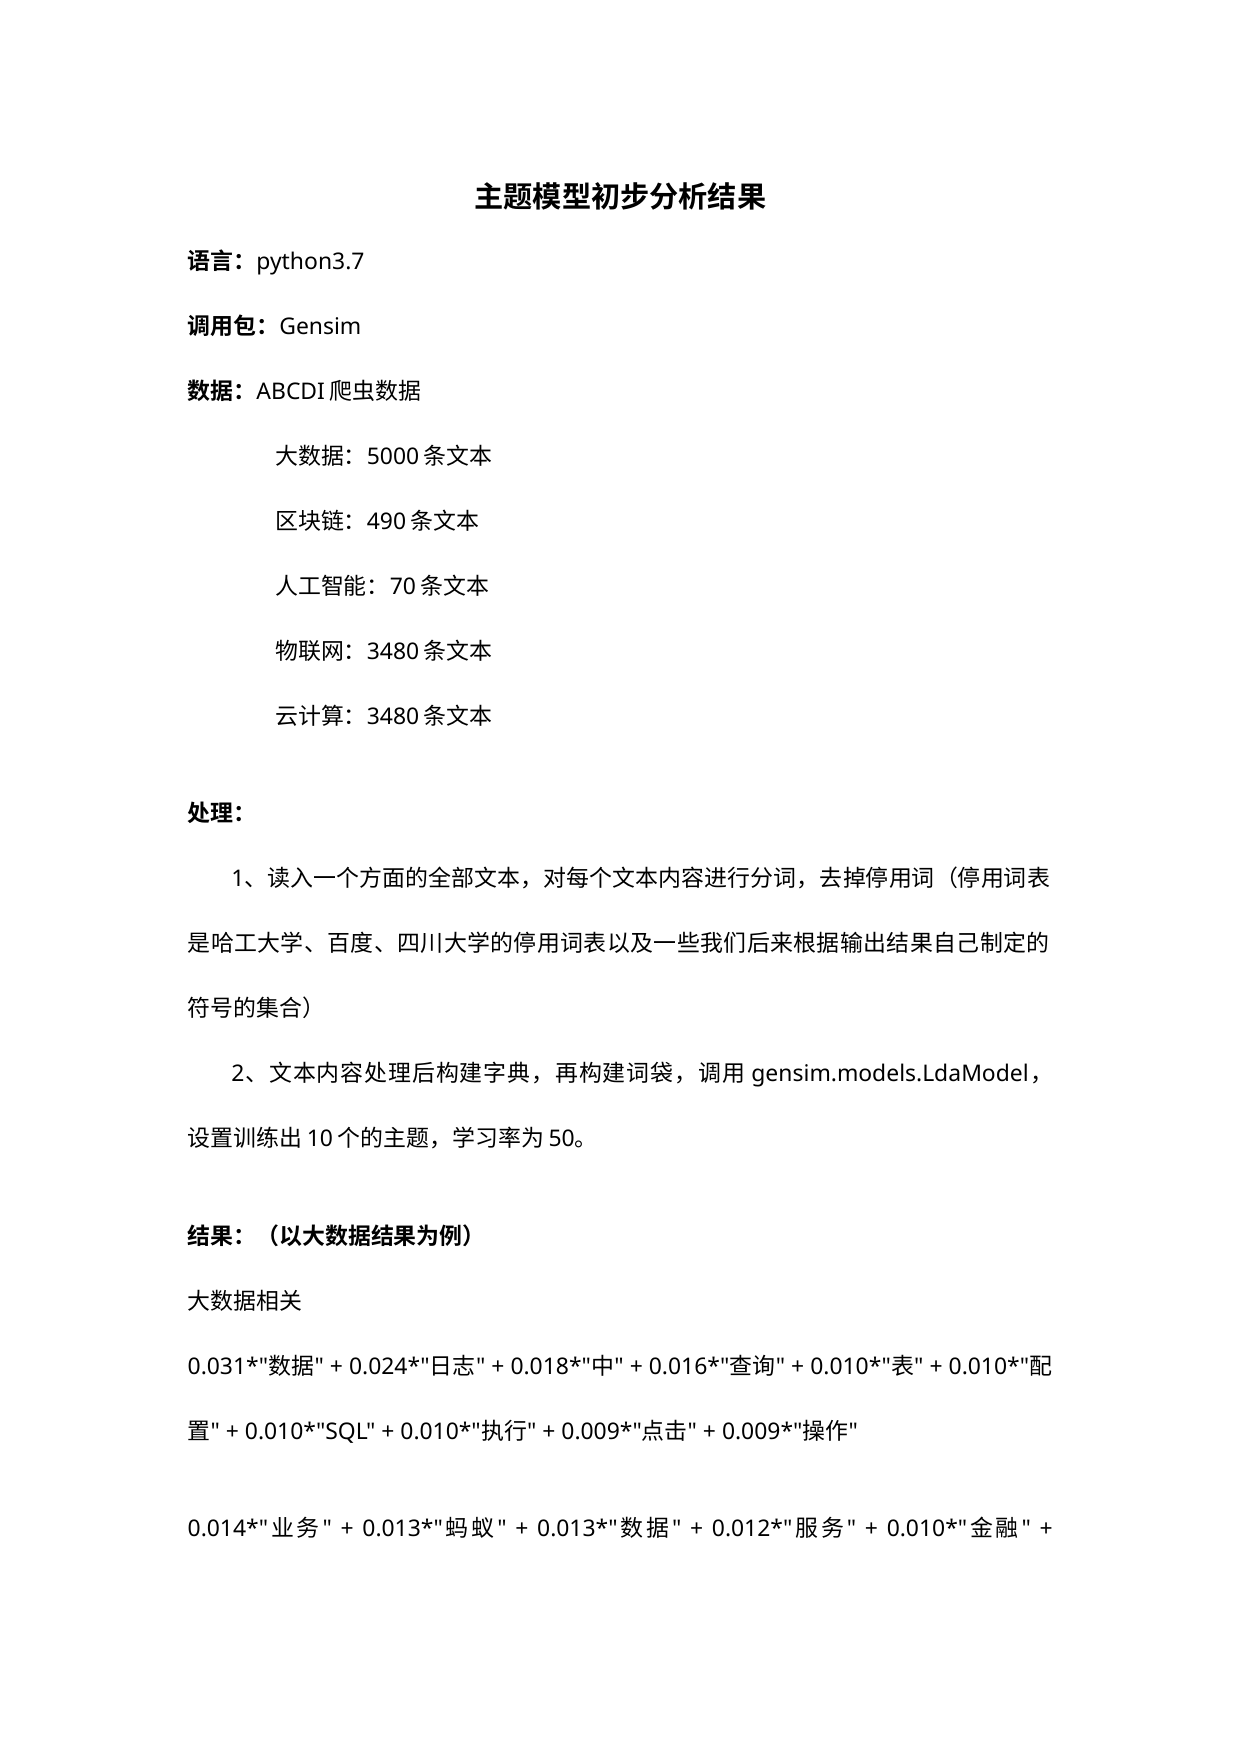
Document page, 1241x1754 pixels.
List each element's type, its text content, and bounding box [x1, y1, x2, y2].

text 区块链：490条文本 [187, 487, 1053, 552]
text 物联网：3480条文本 [187, 617, 1053, 682]
text 结果：（以大数据结果为例） [187, 1202, 1053, 1267]
text 1、读入一个方面的全部文本，对每个文本内容进行分词，去掉停用词（停用词表是哈工大学、百度、四川大学的停用词表以及一些我们后来根据输出结果自己制定的符号的集合） [187, 844, 1053, 1039]
text 调用包：Gensim [187, 292, 1053, 357]
text 云计算：3480条文本 [187, 682, 1053, 747]
text 0.031*"数据" + 0.024*"日志" + 0.018*"中" + 0.016*"查询" + 0.010*"表" + 0.010*"配置" + 0.010*"SQL" + 0.010*"执行" + 0.009*"点击" + 0.009*"操作" [187, 1332, 1053, 1462]
text 大数据相关 [187, 1267, 1053, 1332]
text 2、文本内容处理后构建字典，再构建词袋，调用gensim.models.LdaModel，设置训练出10个的主题，学习率为50。 [187, 1039, 1053, 1169]
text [187, 1494, 1053, 1559]
text 人工智能：70条文本 [187, 552, 1053, 617]
text 数据：ABCDI爬虫数据 [187, 357, 1053, 422]
text 大数据：5000条文本 [187, 422, 1053, 487]
text 处理： [187, 779, 1053, 844]
text 语言：python3.7 [187, 227, 1053, 292]
text 主题模型初步分析结果 [187, 162, 1053, 227]
